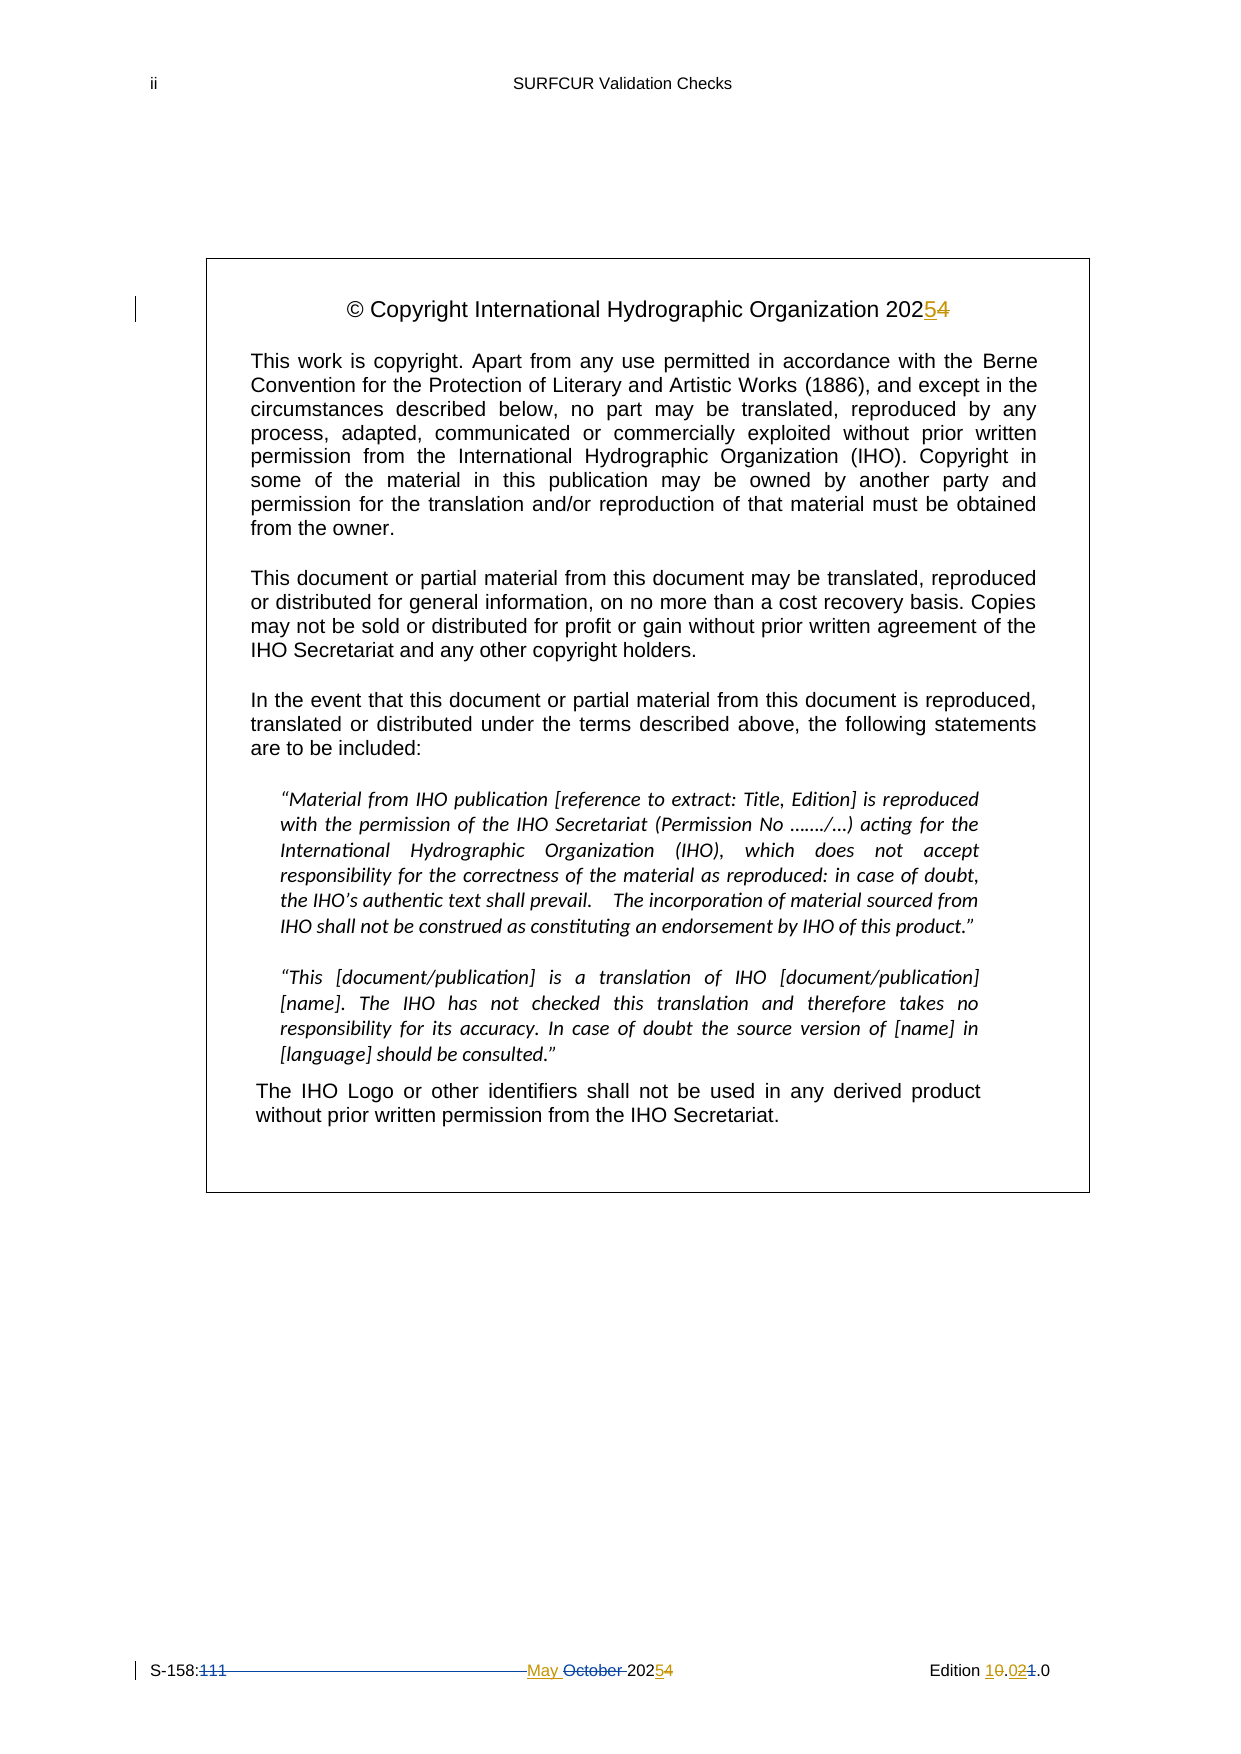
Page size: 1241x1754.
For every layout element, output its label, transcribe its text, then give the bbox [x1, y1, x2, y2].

table_cell This document or partial material from this document may be translated, reproduced or distributed for general information, on no more than a cost recovery basis. Copies may not be sold or distributed for profit or gain without prior written agreement of the IHO Secretariat and any other copyright holders. [207, 554, 1089, 674]
table_cell “Material from IHO publication [reference to extract: Title, Edition] is reproduced with the permission of the IHO Secretariat (Permission No ……./…) acting for the International Hydrographic Organization (IHO), which does not accept responsibility for the correctness of the material as reproduced: in case of doubt, the IHO’s authentic text shall prevail. The incorporation of material sourced from IHO shall not be construed as constituting an endorsement by IHO of this product.” [207, 774, 1089, 951]
table_cell This work is copyright. Apart from any use permitted in accordance with the Berne Convention for the Protection of Literary and Artistic Works (1886), and except in the circumstances described below, no part may be translated, reproduced by any process, adapted, communicated or commercially exploited without prior written permission from the International Hydrographic Organization (IHO). Copyright in some of the material in this publication may be owned by another party and permission for the translation and/or reproduction of that material must be obtained from the owner. [207, 336, 1089, 553]
table_cell In the event that this document or partial material from this document is reproduced, translated or distributed under the terms described above, the following statements are to be included: [207, 676, 1089, 772]
table_cell “This [document/publication] is a translation of IHO [document/publication] [name]. The IHO has not checked this translation and therefore takes no responsibility for its accuracy. In case of doubt the source version of [name] in [language] should be consulted.” The IHO Logo or other identifiers shall not be used in any derived product without prior written permission from the IHO Secretariat. [207, 952, 1089, 1192]
table_header © Copyright International Hydrographic Organization 202 [207, 259, 1089, 335]
